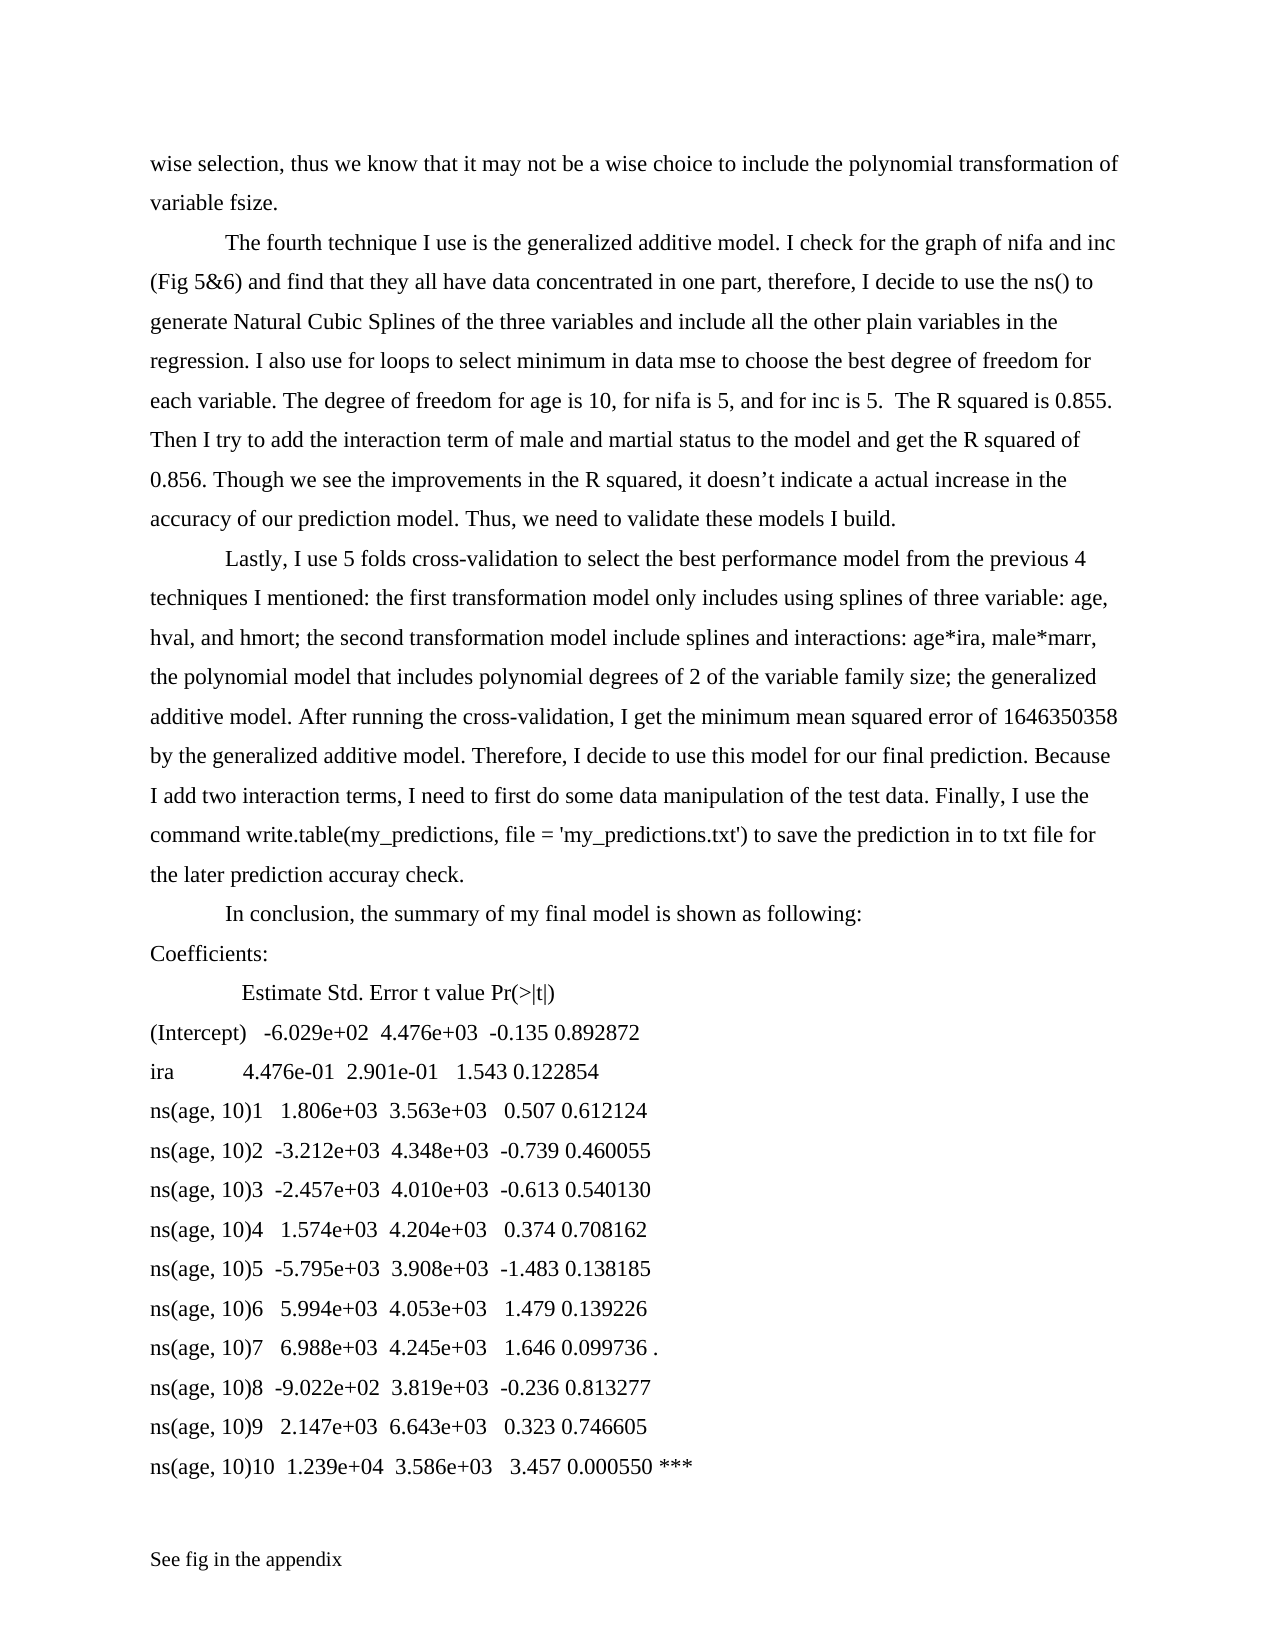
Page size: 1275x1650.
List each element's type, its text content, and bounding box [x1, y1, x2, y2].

text ns(age, 10)4 1.574e+03 4.204e+03 0.374 0.708162 [150, 1216, 1125, 1242]
text ns(age, 10)5 -5.795e+03 3.908e+03 -1.483 0.138185 [150, 1255, 1125, 1282]
text Lastly, I use 5 folds cross-validation to select the best performance model from the previous 4 techniques I mentioned: the first transformation model only includes using splines of three variable: age, hval, and hmort; the second transformation model include splines and interactions: age*ira, male*marr, the polynomial model that includes polynomial degrees of 2 of the variable family size; the generalized additive model. After running the cross-validation, I get the minimum mean squared error of 1646350358 by the generalized additive model. Therefore, I decide to use this model for our final prediction. Because I add two interaction terms, I need to first do some data manipulation of the test data. Finally, I use the command write.table(my_predictions, file = 'my_predictions.txt') to save the prediction in to txt file for the later prediction accuray check. [150, 545, 1125, 887]
text ns(age, 10)2 -3.212e+03 4.348e+03 -0.739 0.460055 [150, 1137, 1125, 1163]
text Coefficients: [150, 939, 1125, 966]
text Estimate Std. Error t value Pr(>|t|) [150, 979, 1125, 1005]
text ns(age, 10)10 1.239e+04 3.586e+03 3.457 0.000550 *** [150, 1453, 1125, 1479]
text In conclusion, the summary of my final model is shown as following: [150, 900, 1125, 926]
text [150, 150, 1125, 216]
text ns(age, 10)1 1.806e+03 3.563e+03 0.507 0.612124 [150, 1097, 1125, 1124]
text ns(age, 10)3 -2.457e+03 4.010e+03 -0.613 0.540130 [150, 1176, 1125, 1203]
text (Intercept) -6.029e+02 4.476e+03 -0.135 0.892872 [150, 1018, 1125, 1045]
text ns(age, 10)6 5.994e+03 4.053e+03 1.479 0.139226 [150, 1295, 1125, 1321]
text ira 4.476e-01 2.901e-01 1.543 0.122854 [150, 1058, 1125, 1084]
text The fourth technique I use is the generalized additive model. I check for the graph of nifa and inc (Fig 5&6) and find that they all have data concentrated in one part, therefore, I decide to use the ns() to generate Natural Cubic Splines of the three variables and include all the other plain variables in the regression. I also use for loops to select minimum in data mse to choose the best degree of freedom for each variable. The degree of freedom for age is 10, for nifa is 5, and for inc is 5. The R squared is 0.855. Then I try to add the interaction term of male and martial status to the model and get the R squared of 0.856. Though we see the improvements in the R squared, it doesn’t indicate a actual increase in the accuracy of our prediction model. Thus, we need to validate these models I build. [150, 229, 1125, 532]
text ns(age, 10)8 -9.022e+02 3.819e+03 -0.236 0.813277 [150, 1374, 1125, 1400]
text ns(age, 10)9 2.147e+03 6.643e+03 0.323 0.746605 [150, 1413, 1125, 1440]
text ns(age, 10)7 6.988e+03 4.245e+03 1.646 0.099736 . [150, 1334, 1125, 1361]
